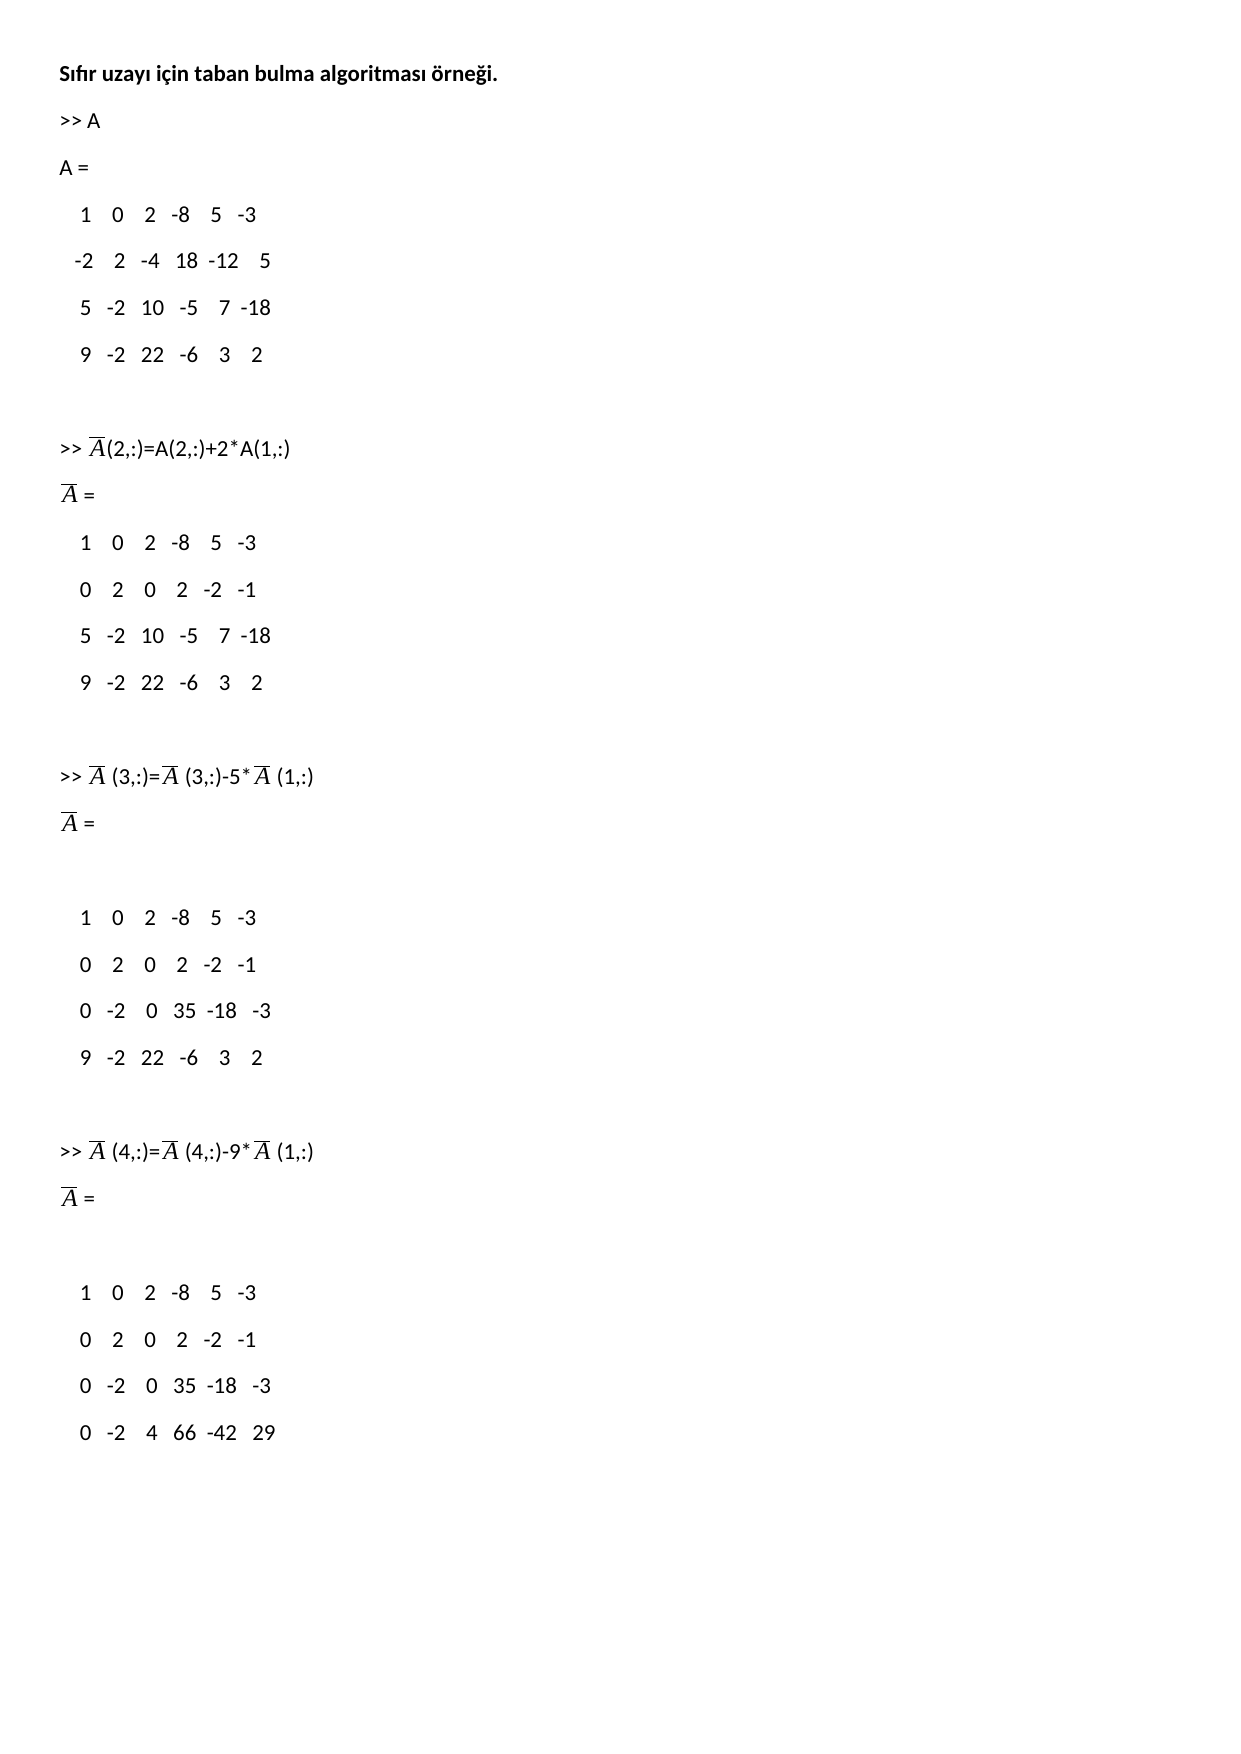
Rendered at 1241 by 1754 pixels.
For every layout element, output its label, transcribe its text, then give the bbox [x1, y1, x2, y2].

text = [59, 1184, 1181, 1212]
text 1 0 2 -8 5 -3 [59, 1278, 1181, 1306]
text A = [59, 153, 1181, 181]
text 0 -2 4 66 -42 29 [59, 1418, 1181, 1446]
text >> (4,:)= (4,:)-9* (1,:) [59, 1137, 1181, 1165]
text >> (2,:)=A(2,:)+2*A(1,:) [59, 434, 1181, 462]
text = [59, 481, 1181, 509]
text 0 2 0 2 -2 -1 [59, 575, 1181, 603]
text 0 -2 0 35 -18 -3 [59, 1372, 1181, 1399]
text 9 -2 22 -6 3 2 [59, 668, 1181, 696]
text 0 -2 0 35 -18 -3 [59, 997, 1181, 1024]
text 0 2 0 2 -2 -1 [59, 950, 1181, 978]
text >> (3,:)= (3,:)-5* (1,:) [59, 762, 1181, 790]
text = [59, 809, 1181, 837]
text 5 -2 10 -5 7 -18 [59, 293, 1181, 321]
text 5 -2 10 -5 7 -18 [59, 622, 1181, 649]
text 1 0 2 -8 5 -3 [59, 528, 1181, 556]
text 9 -2 22 -6 3 2 [59, 1043, 1181, 1071]
text 1 0 2 -8 5 -3 [59, 903, 1181, 931]
text >> A [59, 106, 1181, 134]
text 1 0 2 -8 5 -3 [59, 200, 1181, 228]
text 0 2 0 2 -2 -1 [59, 1325, 1181, 1353]
text 9 -2 22 -6 3 2 [59, 340, 1181, 368]
text Sıfır uzayı için taban bulma algoritması örneği. [59, 59, 1181, 87]
text -2 2 -4 18 -12 5 [59, 247, 1181, 274]
